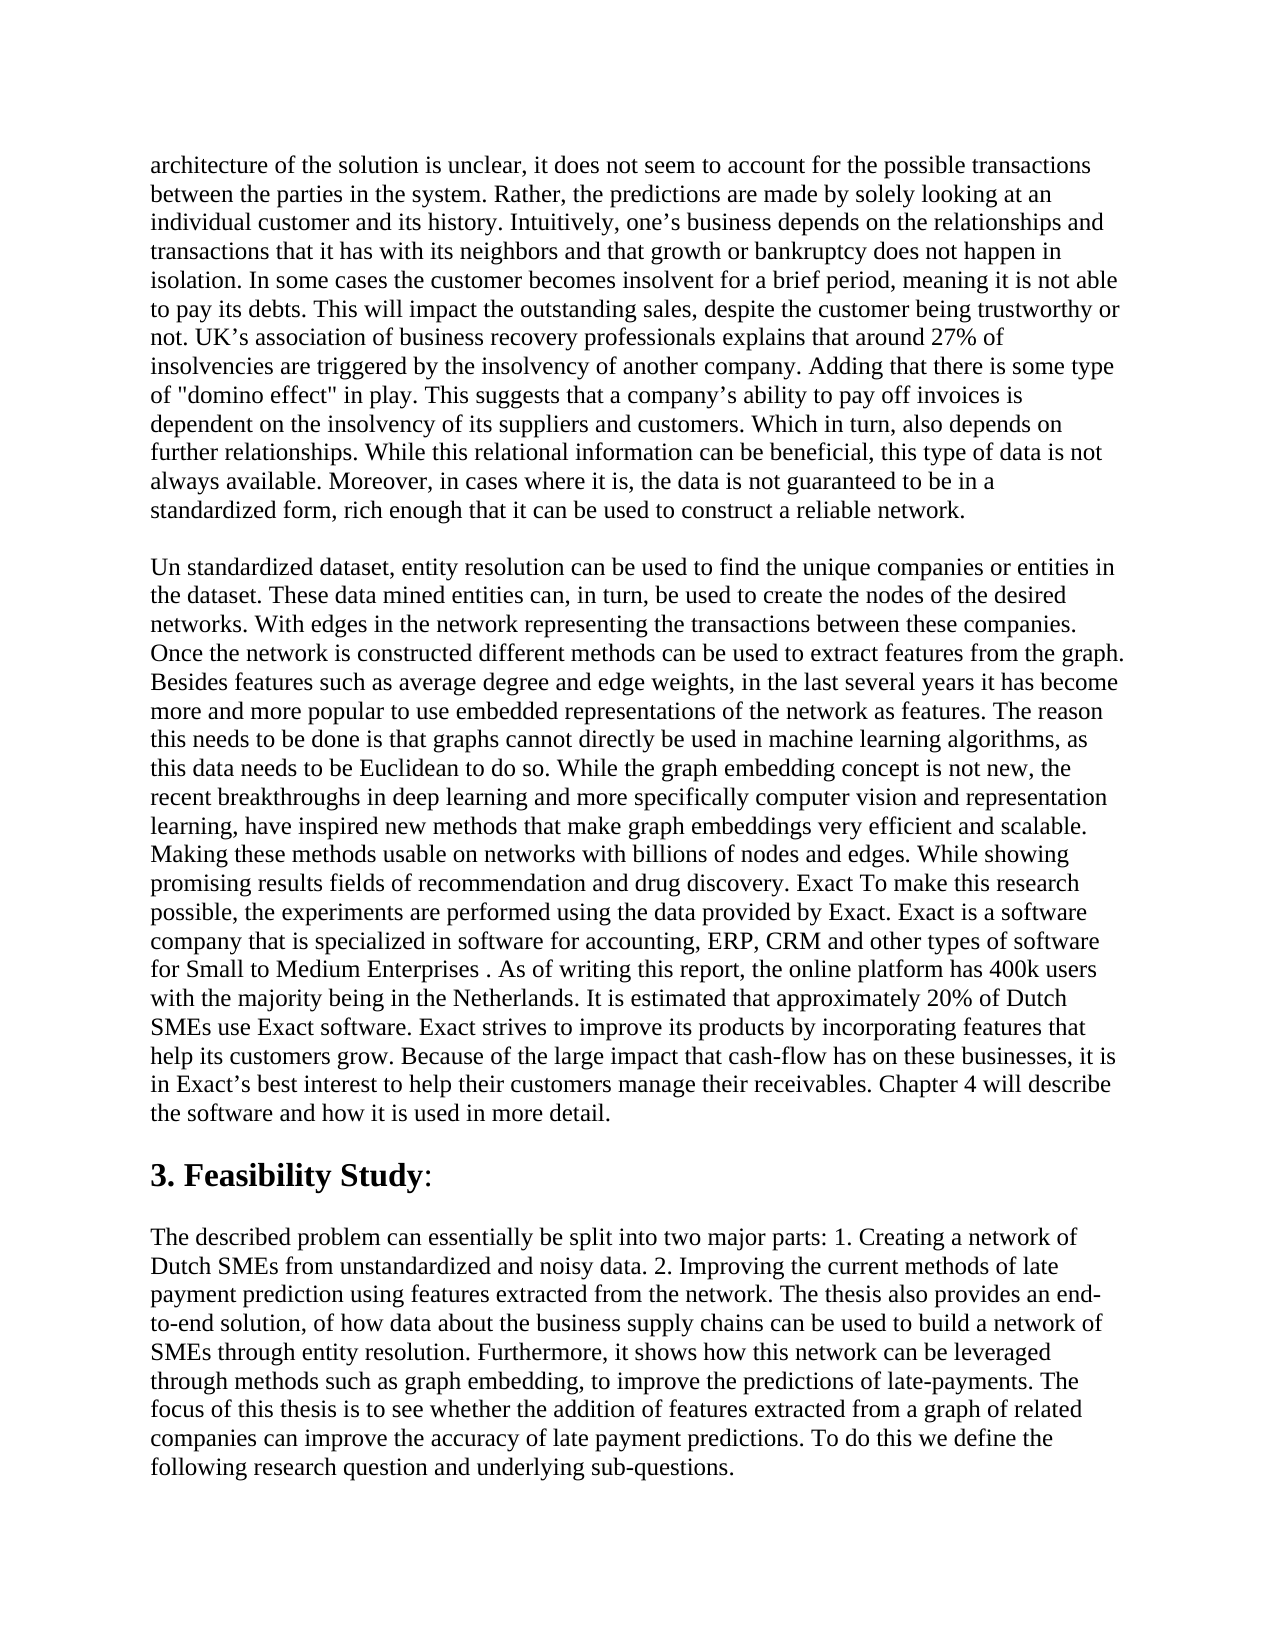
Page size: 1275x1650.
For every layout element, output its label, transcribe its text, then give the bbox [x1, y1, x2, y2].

subtitle Feasibility Study: [150, 1156, 1135, 1194]
text The described problem can essentially be split into two major parts: 1. Creating a network of Dutch SMEs from unstandardized and noisy data. 2. Improving the current methods of late payment prediction using features extracted from the network. The thesis also provides an end- to-end solution, of how data about the business supply chains can be used to build a network of SMEs through entity resolution. Furthermore, it shows how this network can be leveraged through methods such as graph embedding, to improve the predictions of late-payments. The focus of this thesis is to see whether the addition of features extracted from a graph of related companies can improve the accuracy of late payment predictions. To do this we define the following research question and underlying sub-questions. [150, 1222, 1103, 1481]
text Making these methods usable on networks with billions of nodes and edges. While showing promising results fields of recommendation and drug discovery. Exact To make this research possible, the experiments are performed using the data provided by Exact. Exact is a software company that is specialized in software for accounting, ERP, CRM and other types of software for Small to Medium Enterprises . As of writing this report, the online platform has 400k users with the majority being in the Netherlands. It is estimated that approximately 20% of Dutch SMEs use Exact software. Exact strives to improve its products by incorporating features that help its customers grow. Because of the large impact that cash-flow has on these businesses, it is in Exact’s best interest to help their customers manage their receivables. Chapter 4 will describe the software and how it is used in more detail. [150, 839, 1119, 1127]
text architecture of the solution is unclear, it does not seem to account for the possible transactions between the parties in the system. Rather, the predictions are made by solely looking at an individual customer and its history. Intuitively, one’s business depends on the relationships and transactions that it has with its neighbors and that growth or bankruptcy does not happen in isolation. In some cases the customer becomes insolvent for a brief period, meaning it is not able to pay its debts. This will impact the outstanding sales, despite the customer being trustworthy or not. UK’s association of business recovery professionals explains that around 27% of insolvencies are triggered by the insolvency of another company. Adding that there is some type of "domino effect" in play. This suggests that a company’s ability to pay off invoices is dependent on the insolvency of its suppliers and customers. Which in turn, also depends on further relationships. While this relational information can be beneficial, this type of data is not always available. Moreover, in cases where it is, the data is not guaranteed to be in a standardized form, rich enough that it can be used to construct a reliable network. [150, 150, 1121, 524]
text Once the network is constructed different methods can be used to extract features from the graph. Besides features such as average degree and edge weights, in the last several years it has become more and more popular to use embedded representations of the network as features. The reason this needs to be done is that graphs cannot directly be used in machine learning algorithms, as this data needs to be Euclidean to do so. While the graph embedding concept is not new, the recent breakthroughs in deep learning and more specifically computer vision and representation learning, have inspired new methods that make graph embeddings very efficient and scalable. [150, 638, 1125, 839]
text Un standardized dataset, entity resolution can be used to find the unique companies or entities in the dataset. These data mined entities can, in turn, be used to create the nodes of the desired networks. With edges in the network representing the transactions between these companies. [150, 552, 1117, 638]
